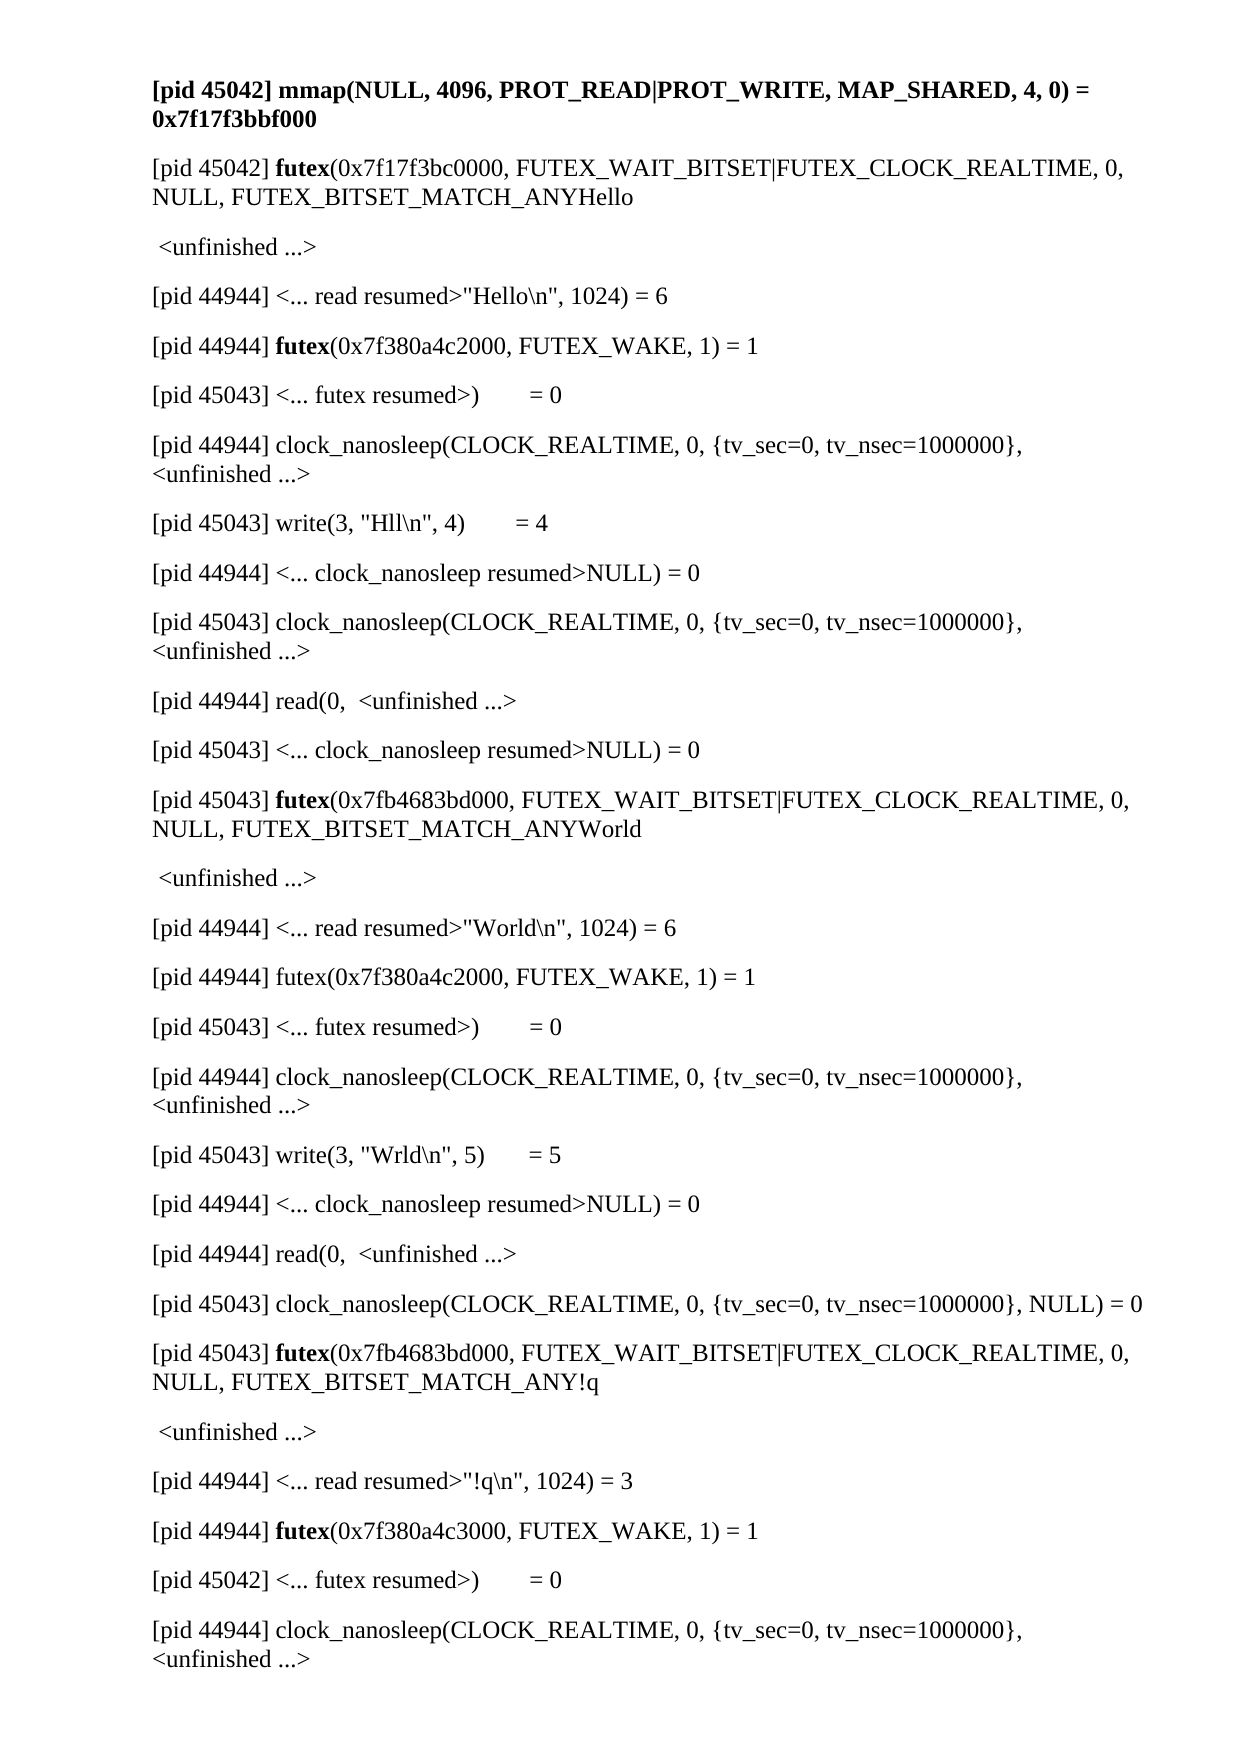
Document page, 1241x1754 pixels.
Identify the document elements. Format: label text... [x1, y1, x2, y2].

text [pid 45043] <... futex resumed>) = 0 [152, 380, 1147, 409]
text [pid 45042] mmap(NULL, 4096, PROT_READ|PROT_WRITE, MAP_SHARED, 4, 0) = 0x7f17f3bbf000 [152, 75, 1147, 132]
text [pid 44944] <... clock_nanosleep resumed>NULL) = 0 [152, 558, 1147, 587]
text [pid 45042] <... futex resumed>) = 0 [152, 1565, 1147, 1594]
text [pid 45043] clock_nanosleep(CLOCK_REALTIME, 0, {tv_sec=0, tv_nsec=1000000}, <unfinished ...> [152, 607, 1147, 665]
text [pid 44944] read(0, <unfinished ...> [152, 686, 1147, 714]
text [pid 45043] futex(0x7fb4683bd000, FUTEX_WAIT_BITSET|FUTEX_CLOCK_REALTIME, 0, NULL, FUTEX_BITSET_MATCH_ANY!q [152, 1338, 1147, 1396]
text <unfinished ...> [152, 863, 1147, 892]
text [pid 44944] clock_nanosleep(CLOCK_REALTIME, 0, {tv_sec=0, tv_nsec=1000000}, <unfinished ...> [152, 430, 1147, 487]
text [pid 44944] <... read resumed>"Hello\n", 1024) = 6 [152, 281, 1147, 310]
text [pid 45043] clock_nanosleep(CLOCK_REALTIME, 0, {tv_sec=0, tv_nsec=1000000}, NULL) = 0 [152, 1289, 1147, 1317]
text [pid 44944] clock_nanosleep(CLOCK_REALTIME, 0, {tv_sec=0, tv_nsec=1000000}, <unfinished ...> [152, 1615, 1147, 1672]
text [pid 44944] <... clock_nanosleep resumed>NULL) = 0 [152, 1189, 1147, 1218]
text [pid 45042] futex(0x7f17f3bc0000, FUTEX_WAIT_BITSET|FUTEX_CLOCK_REALTIME, 0, NULL, FUTEX_BITSET_MATCH_ANYHello [152, 153, 1147, 211]
text [pid 45043] write(3, "Hll\n", 4) = 4 [152, 508, 1147, 537]
text <unfinished ...> [152, 1417, 1147, 1445]
text [pid 45043] futex(0x7fb4683bd000, FUTEX_WAIT_BITSET|FUTEX_CLOCK_REALTIME, 0, NULL, FUTEX_BITSET_MATCH_ANYWorld [152, 785, 1147, 842]
text [pid 44944] futex(0x7f380a4c2000, FUTEX_WAKE, 1) = 1 [152, 331, 1147, 359]
text [pid 44944] futex(0x7f380a4c2000, FUTEX_WAKE, 1) = 1 [152, 962, 1147, 991]
text [pid 45043] <... clock_nanosleep resumed>NULL) = 0 [152, 735, 1147, 764]
text [pid 44944] read(0, <unfinished ...> [152, 1239, 1147, 1268]
text <unfinished ...> [152, 232, 1147, 260]
text [pid 44944] <... read resumed>"!q\n", 1024) = 3 [152, 1466, 1147, 1495]
text [pid 44944] futex(0x7f380a4c3000, FUTEX_WAKE, 1) = 1 [152, 1516, 1147, 1544]
text [pid 44944] <... read resumed>"World\n", 1024) = 6 [152, 913, 1147, 942]
text [pid 44944] clock_nanosleep(CLOCK_REALTIME, 0, {tv_sec=0, tv_nsec=1000000}, <unfinished ...> [152, 1062, 1147, 1119]
text [pid 45043] write(3, "Wrld\n", 5) = 5 [152, 1140, 1147, 1169]
text [pid 45043] <... futex resumed>) = 0 [152, 1012, 1147, 1041]
